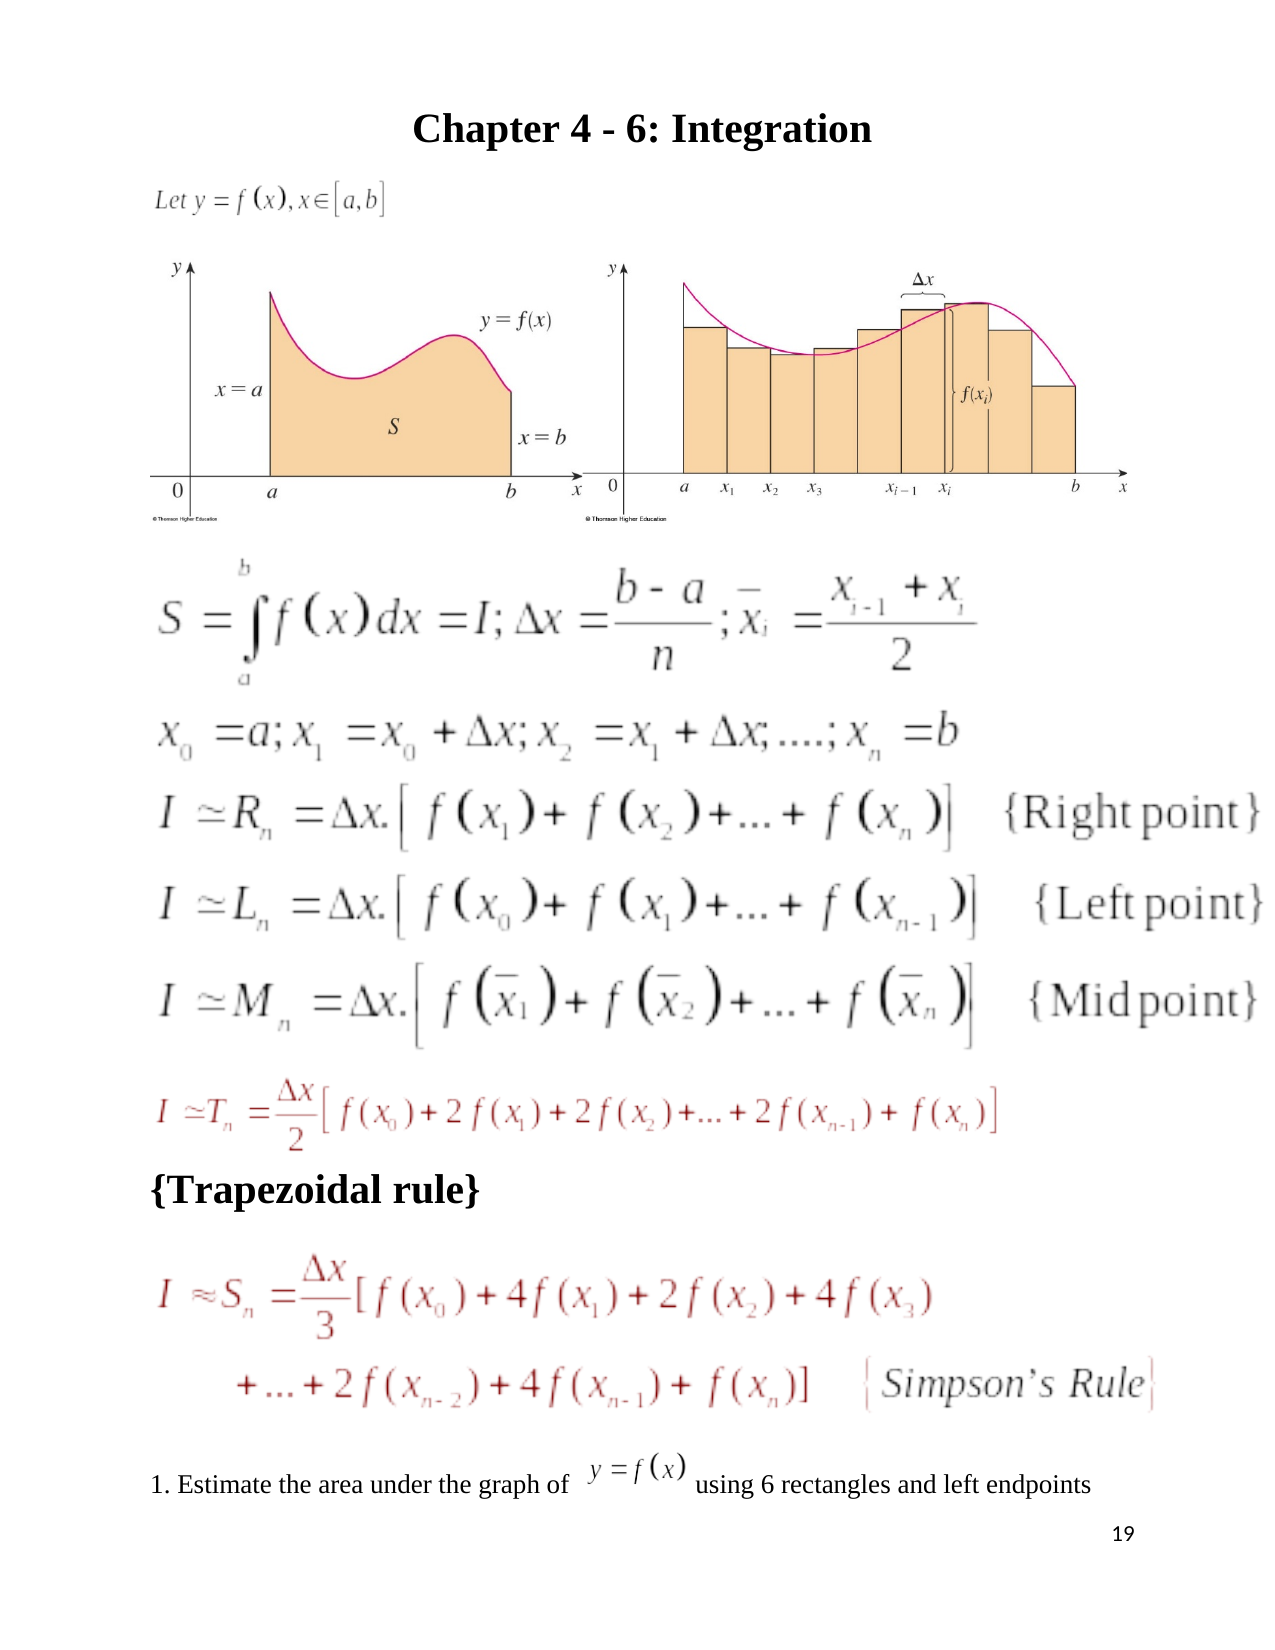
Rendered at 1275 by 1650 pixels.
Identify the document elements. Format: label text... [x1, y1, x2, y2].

text 1. Estimate the area under the graph of using 6 rectangles and left endpoints [150, 1449, 1134, 1499]
picture [150, 255, 1128, 523]
text Chapter 4 - 6: Integration [150, 103, 1134, 151]
text {Trapezoidal rule} [150, 548, 1134, 1213]
